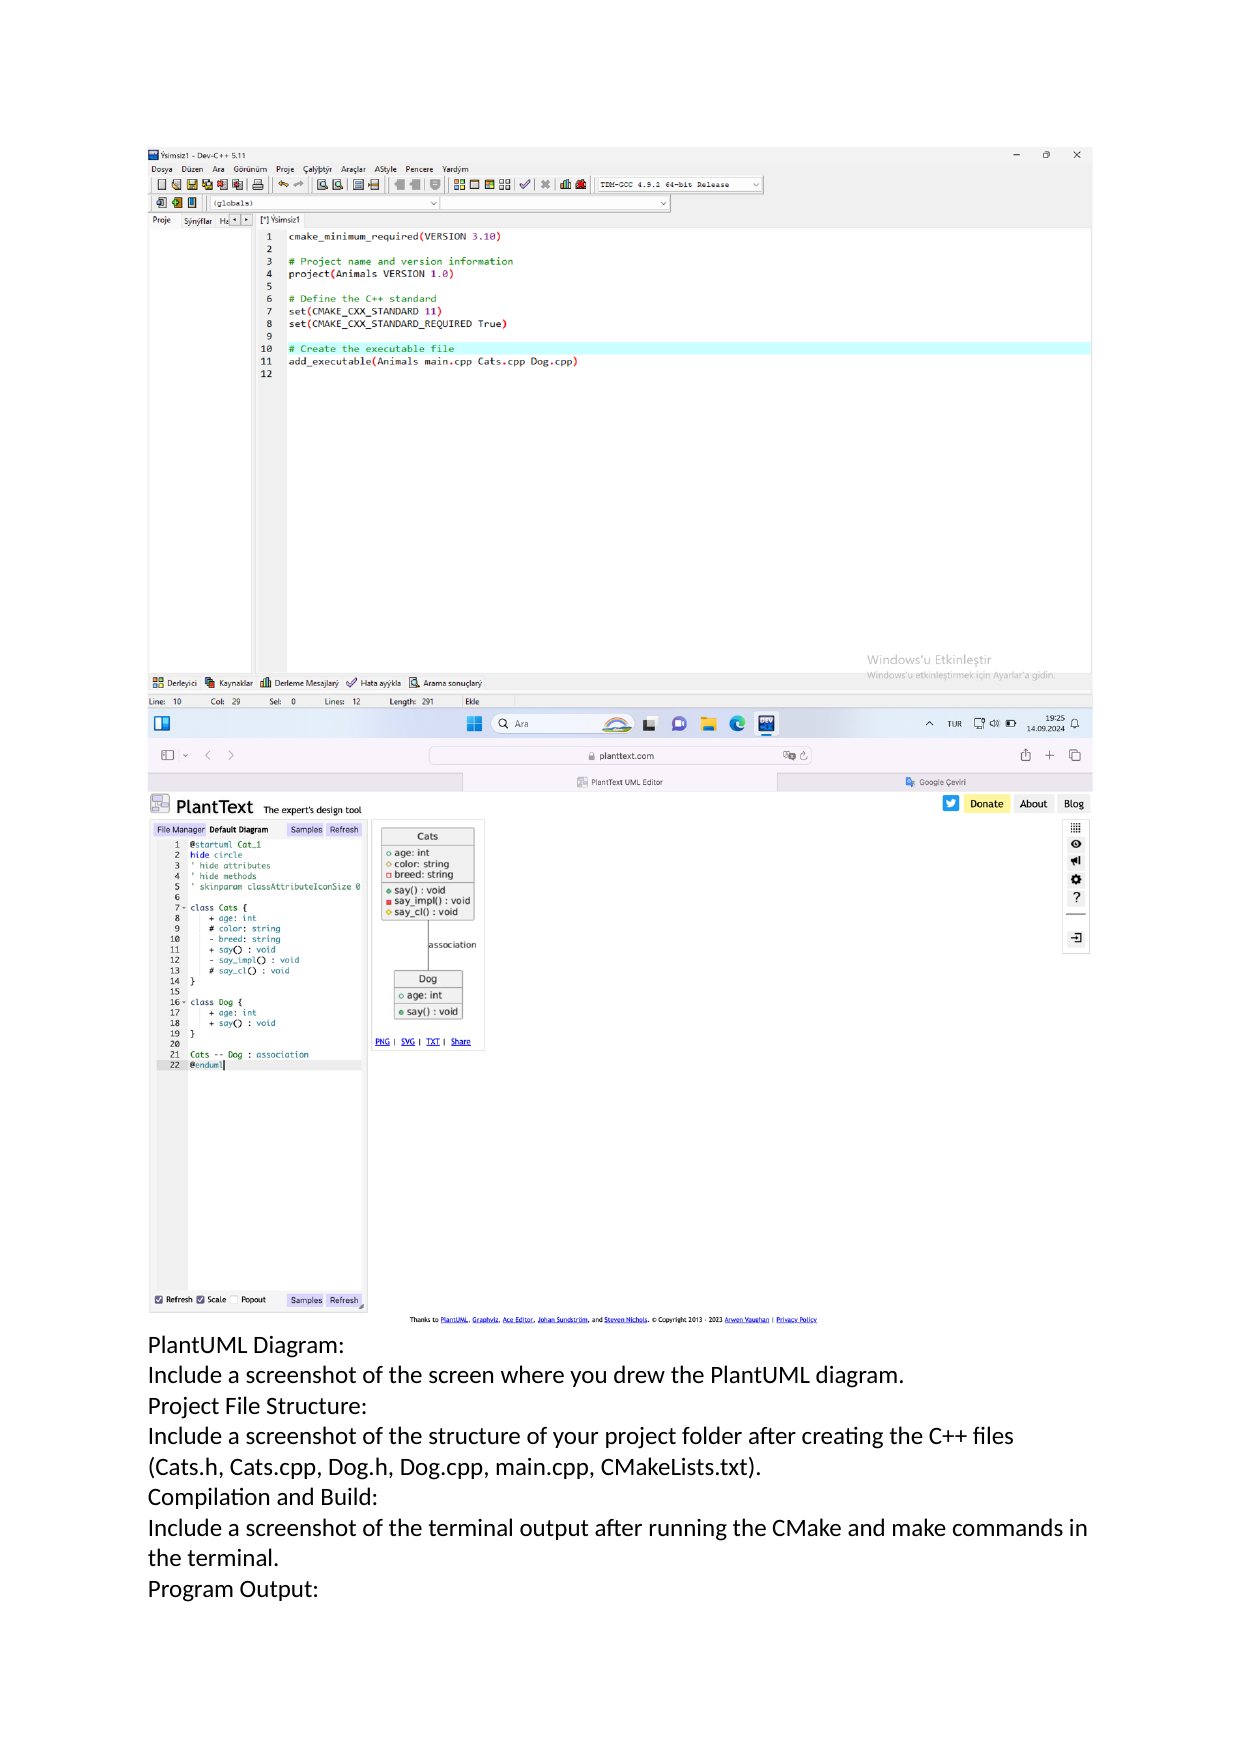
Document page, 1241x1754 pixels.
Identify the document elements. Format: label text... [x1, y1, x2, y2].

text Include a screenshot of the terminal output after running the CMake and make commands in the terminal. [148, 1512, 1093, 1573]
picture [147, 147, 1093, 1329]
text Compilation and Build: [148, 1481, 1093, 1512]
text Include a screenshot of the screen where you drew the PlantUML diagram. [148, 1359, 1093, 1390]
text PlantUML Diagram: [148, 1329, 1093, 1359]
text Program Output: [148, 1573, 1093, 1603]
text Include a screenshot of the structure of your project folder after creating the C++ files (Cats.h, Cats.cpp, Dog.h, Dog.cpp, main.cpp, CMakeLists.txt). [148, 1420, 1093, 1481]
text Project File Structure: [148, 1390, 1093, 1420]
